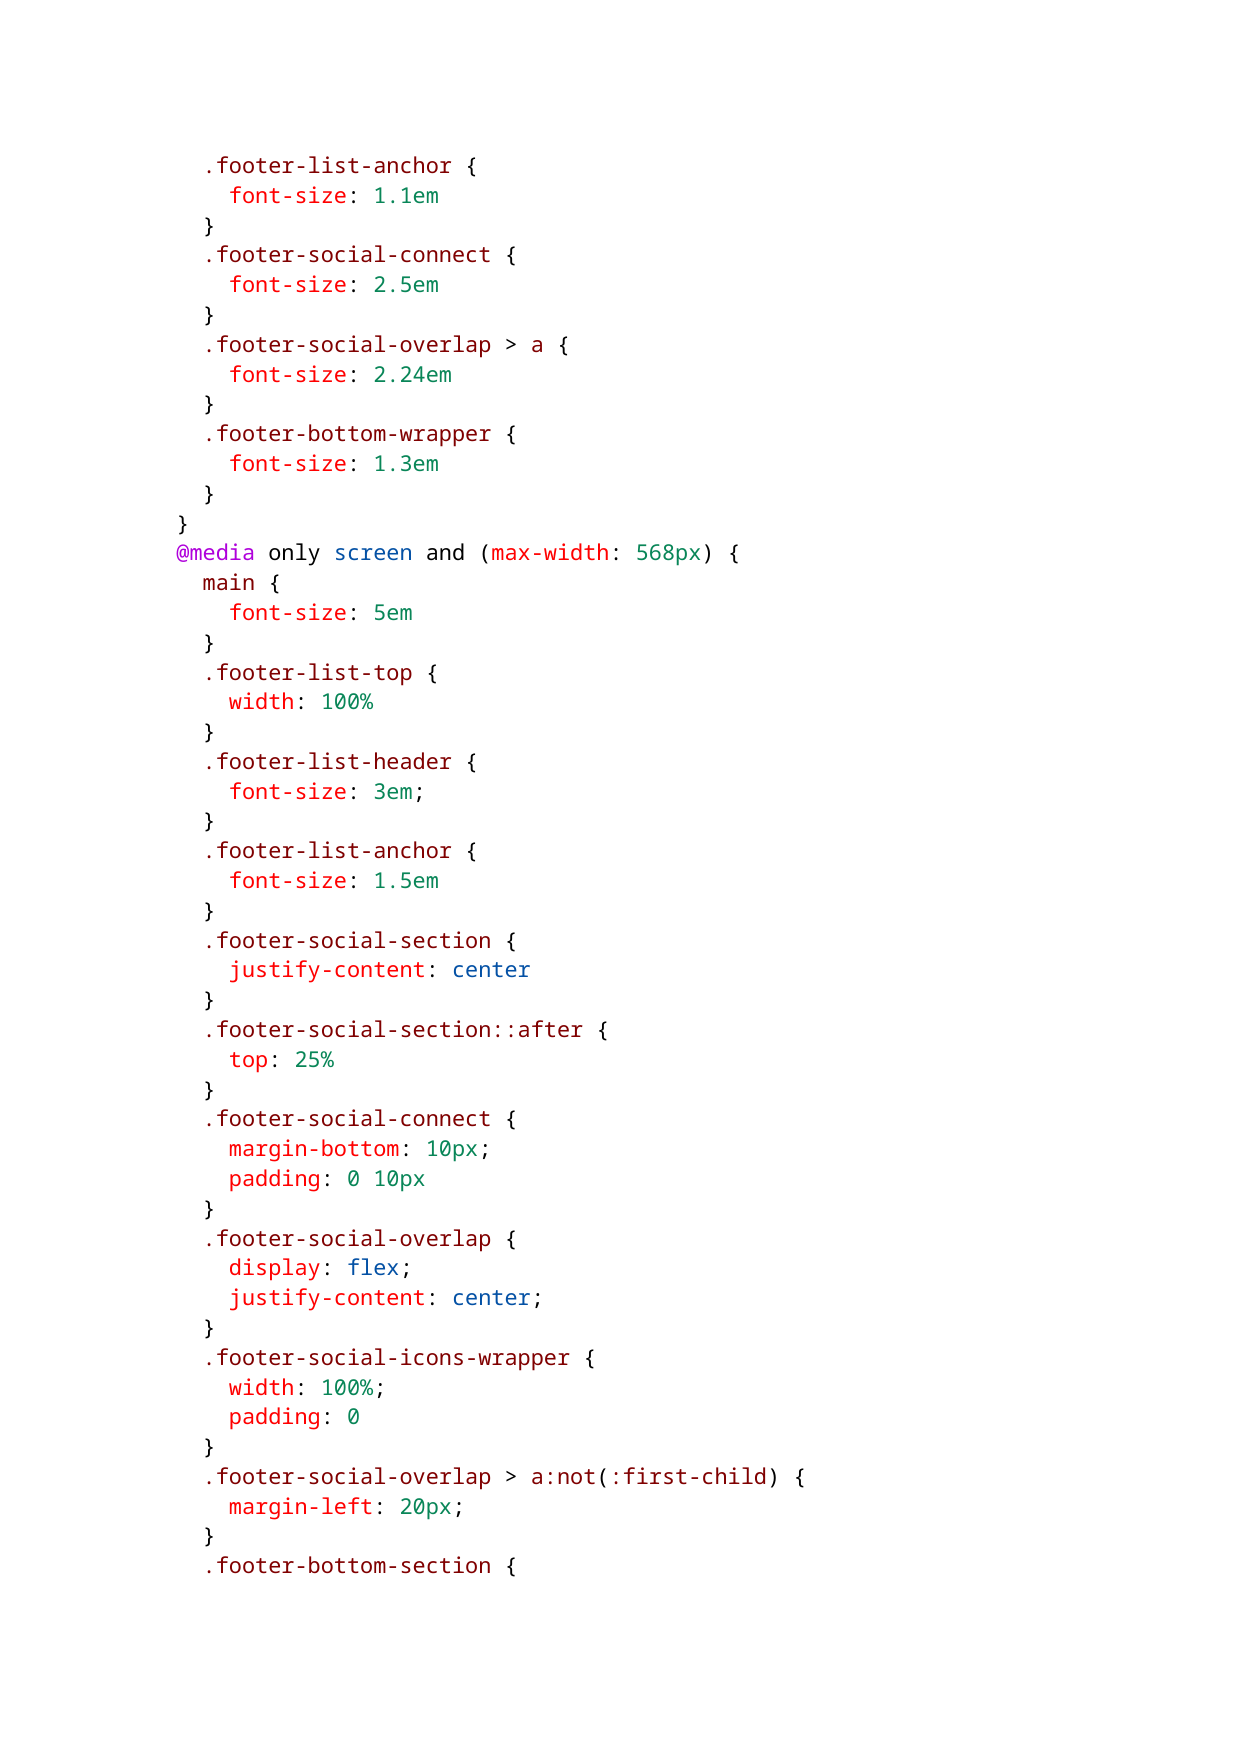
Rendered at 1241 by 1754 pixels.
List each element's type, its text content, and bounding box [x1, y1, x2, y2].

text } [150, 388, 1090, 418]
text .footer-social-connect { [150, 239, 1090, 269]
text } [150, 1312, 1090, 1342]
text padding: 0 10px [150, 1163, 1090, 1193]
text .footer-social-overlap > a:not(:first-child) { [150, 1461, 1090, 1491]
text .footer-list-top { [150, 656, 1090, 686]
text margin-left: 20px; [150, 1491, 1090, 1520]
text } [150, 805, 1090, 835]
text .footer-social-overlap { [150, 1222, 1090, 1252]
text } [150, 299, 1090, 329]
text @media only screen and (max-width: 568px) { [150, 537, 1090, 567]
text justify-content: center [150, 954, 1090, 984]
text main { [150, 567, 1090, 597]
text .footer-bottom-section { [150, 1550, 1090, 1580]
text .footer-social-connect { [150, 1103, 1090, 1133]
text } [150, 716, 1090, 746]
text } [150, 1520, 1090, 1550]
text .footer-social-icons-wrapper { [150, 1342, 1090, 1371]
text } [150, 627, 1090, 656]
text } [150, 507, 1090, 537]
text font-size: 1.5em [150, 865, 1090, 895]
text } [150, 1431, 1090, 1461]
text .footer-list-anchor { [150, 150, 1090, 180]
text } [150, 895, 1090, 924]
text font-size: 1.1em [150, 180, 1090, 209]
text font-size: 2.5em [150, 269, 1090, 299]
text top: 25% [150, 1044, 1090, 1073]
text .footer-social-overlap > a { [150, 329, 1090, 358]
text font-size: 5em [150, 597, 1090, 627]
text padding: 0 [150, 1401, 1090, 1431]
text } [150, 984, 1090, 1014]
text } [150, 1193, 1090, 1222]
text .footer-social-section { [150, 924, 1090, 954]
text } [150, 209, 1090, 239]
text width: 100%; [150, 1371, 1090, 1401]
text display: flex; [150, 1252, 1090, 1282]
text .footer-list-header { [150, 746, 1090, 776]
text .footer-bottom-wrapper { [150, 418, 1090, 448]
text .footer-social-section::after { [150, 1014, 1090, 1044]
text font-size: 1.3em [150, 448, 1090, 478]
text } [150, 1073, 1090, 1103]
text font-size: 2.24em [150, 358, 1090, 388]
text width: 100% [150, 686, 1090, 716]
text justify-content: center; [150, 1282, 1090, 1312]
text margin-bottom: 10px; [150, 1133, 1090, 1163]
text .footer-list-anchor { [150, 835, 1090, 865]
text } [150, 478, 1090, 507]
text font-size: 3em; [150, 776, 1090, 805]
